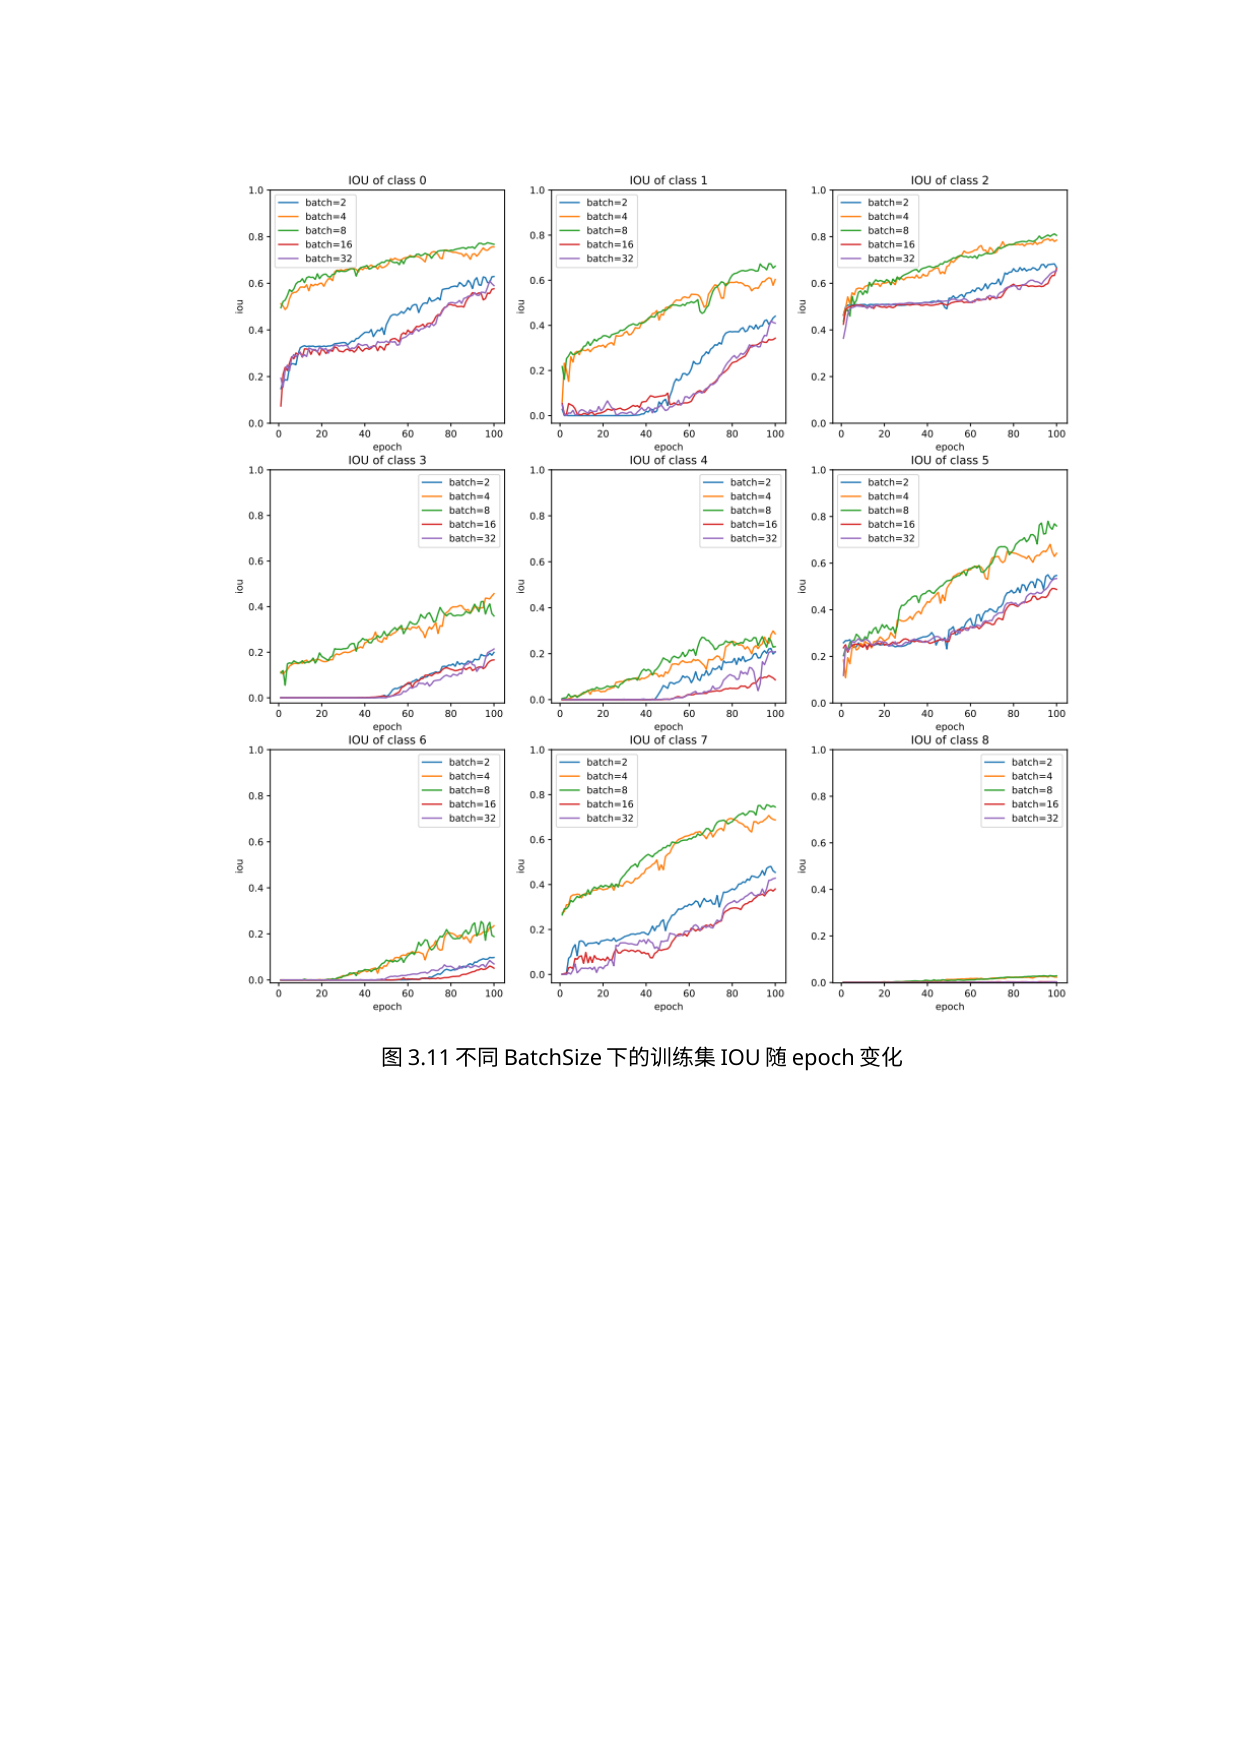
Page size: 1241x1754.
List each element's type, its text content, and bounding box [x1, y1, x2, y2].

text 图3.11不同BatchSize下的训练集IOU随epoch变化 [187, 1039, 1053, 1072]
picture [231, 162, 1097, 1025]
